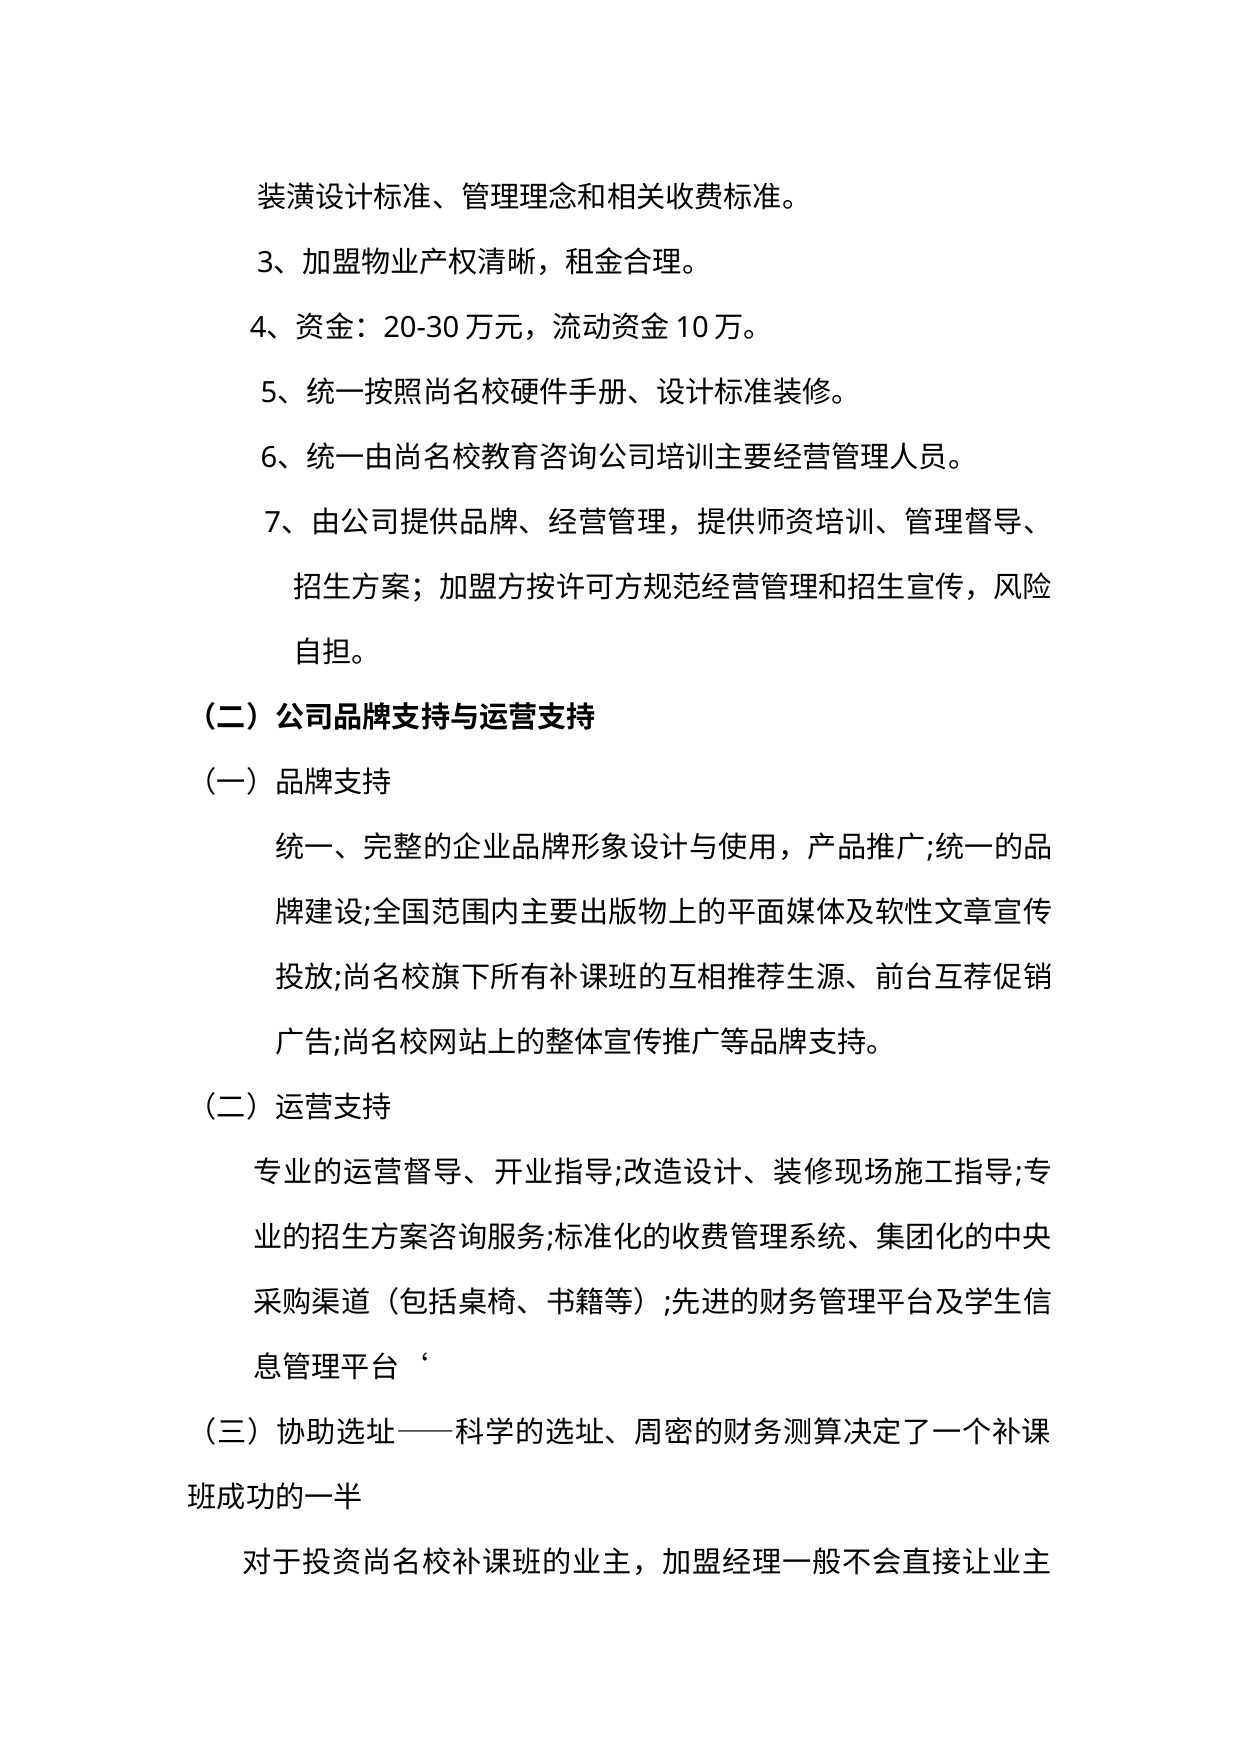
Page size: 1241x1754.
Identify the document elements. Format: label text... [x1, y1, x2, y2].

text 5、统一按照尚名校硬件手册、设计标准装修。 [187, 357, 1053, 422]
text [242, 1527, 1053, 1592]
text 统一、完整的企业品牌形象设计与使用，产品推广;统一的品牌建设;全国范围内主要出版物上的平面媒体及软性文章宣传投放;尚名校旗下所有补课班的互相推荐生源、前台互荐促销广告;尚名校网站上的整体宣传推广等品牌支持。 [275, 812, 1053, 1072]
text 6、统一由尚名校教育咨询公司培训主要经营管理人员。 [187, 422, 1053, 487]
text （三）协助选址——科学的选址、周密的财务测算决定了一个补课班成功的一半 [187, 1397, 1053, 1527]
text 4、资金：20-30万元，流动资金10万。 [242, 292, 1053, 357]
text （二）公司品牌支持与运营支持 [187, 682, 1053, 747]
text 专业的运营督导、开业指导;改造设计、装修现场施工指导;专业的招生方案咨询服务;标准化的收费管理系统、集团化的中央采购渠道（包括桌椅、书籍等）;先进的财务管理平台及学生信息管理平台‘ [253, 1137, 1053, 1397]
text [242, 162, 1053, 292]
text 7、由公司提供品牌、经营管理，提供师资培训、管理督导、招生方案；加盟方按许可方规范经营管理和招生宣传，风险自担。 [264, 487, 1053, 682]
text （二）运营支持 [187, 1072, 1053, 1137]
text （一）品牌支持 [187, 747, 1053, 812]
